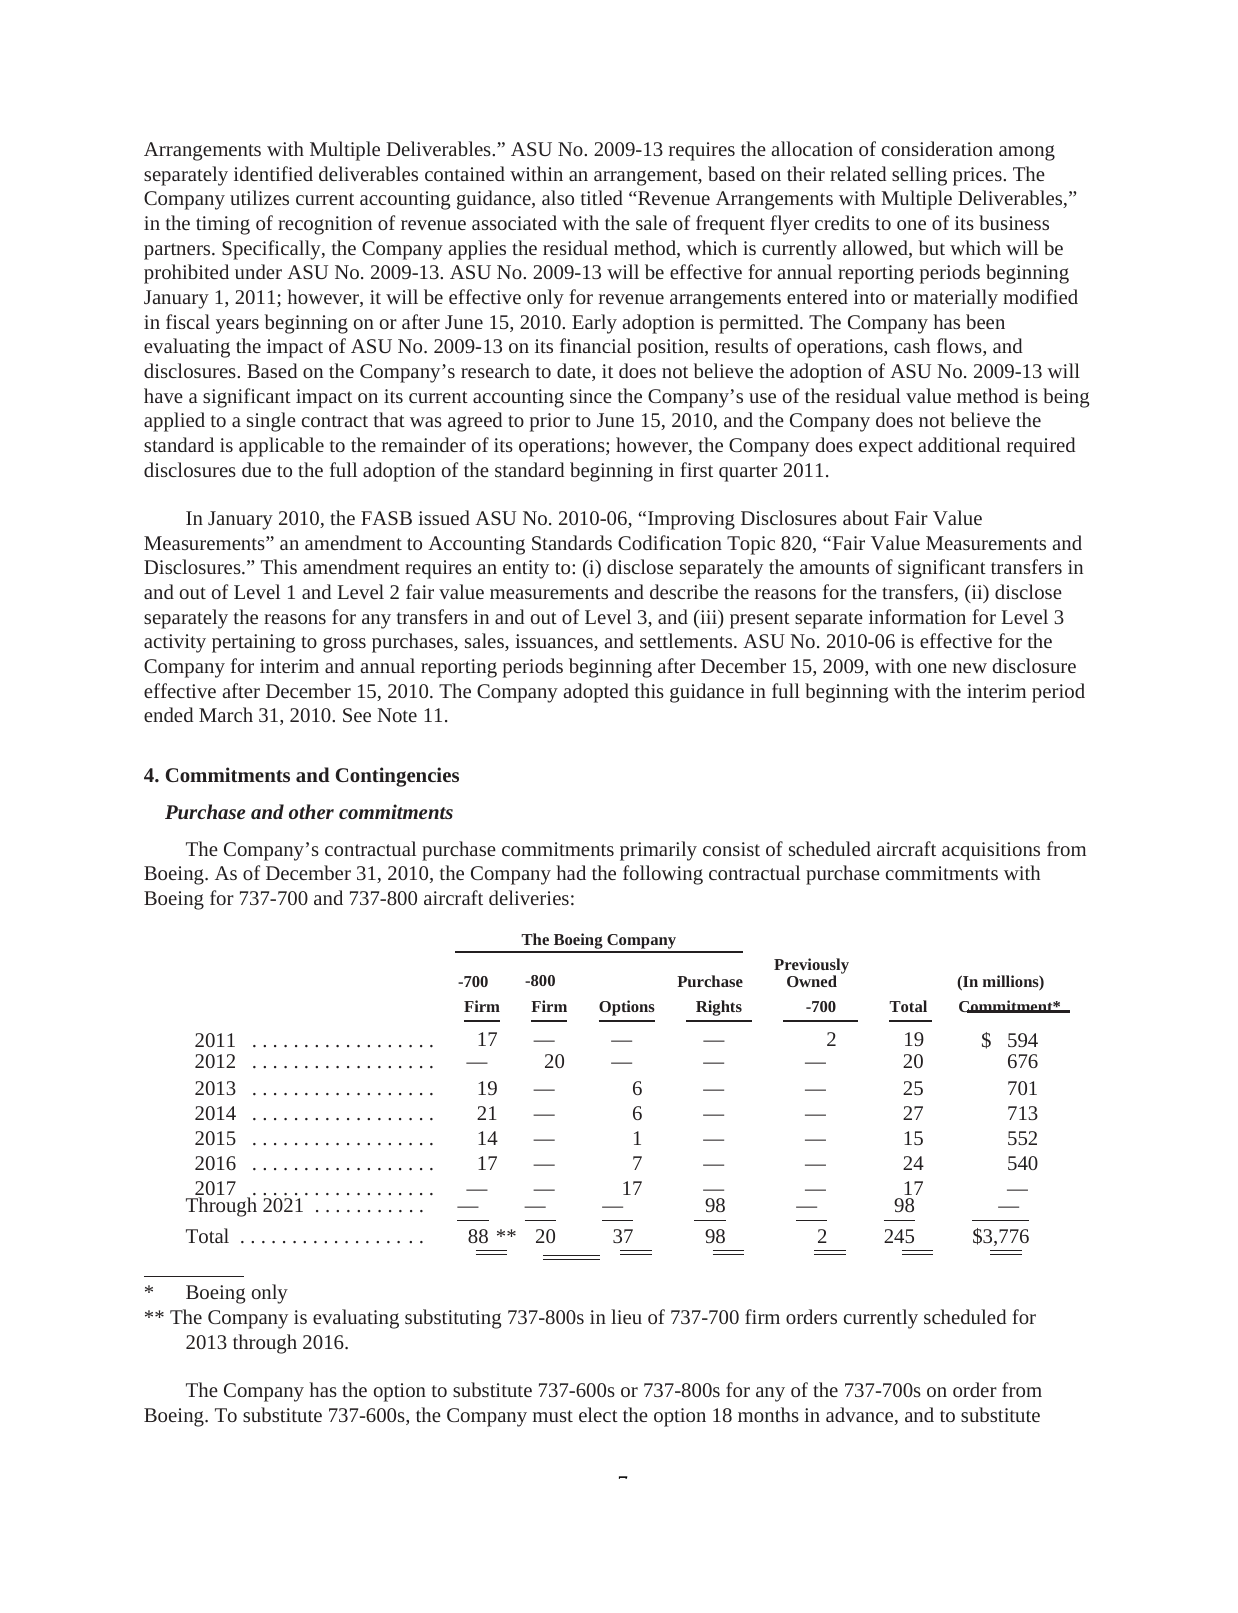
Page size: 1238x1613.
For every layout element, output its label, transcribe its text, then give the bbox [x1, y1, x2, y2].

text Total . . . . . . . . . . . . . . . . . . 88 ** 20 37 98 2 245 $3,776 [185, 1220, 1104, 1248]
text The Company has the option to substitute 737-600s or 737-800s for any of the 737-700s on order from Boeing. To substitute 737-600s, the Company must elect the option 18 months in advance, and to substitute [144, 1378, 1044, 1427]
subtitle Commitments and Contingencies [144, 763, 1104, 787]
text -700 [131, 971, 488, 991]
text In January 2010, the FASB issued ASU No. 2010-06, “Improving Disclosures about Fair Value Measurements” an amendment to Accounting Standards Codification Topic 820, “Fair Value Measurements and Disclosures.” This amendment requires an entity to: (i) disclose separately the amounts of significant transfers in and out of Level 1 and Level 2 fair value measurements and describe the reasons for the transfers, (ii) disclose separately the reasons for any transfers in and out of Level 3, and (iii) present separate information for Level 3 activity pertaining to gross purchases, sales, issuances, and settlements. ASU No. 2010-06 is effective for the Company for interim and annual reporting periods beginning after December 15, 2009, with one new disclosure effective after December 15, 2010. The Company adopted this guidance in full beginning with the interim period ended March 31, 2010. See Note 11. [144, 506, 1088, 727]
text Through 2021 . . . . . . . . . . . — — — 98 — 98 — [185, 1193, 1104, 1217]
text * Boeing only [144, 1275, 1104, 1304]
text Purchase [678, 971, 743, 991]
text ** The Company is evaluating substituting 737-800s in lieu of 737-700 firm orders currently scheduled for 2013 through 2016. [144, 1305, 1061, 1354]
subtitle Purchase and other commitments [163, 800, 456, 824]
text Arrangements with Multiple Deliverables.” ASU No. 2009-13 requires the allocation of consideration among separately identified deliverables contained within an arrangement, based on their related selling prices. The Company utilizes current accounting guidance, also titled “Revenue Arrangements with Multiple Deliverables,” in the timing of recognition of revenue associated with the sale of frequent flyer credits to one of its business partners. Specifically, the Company applies the residual method, which is currently allowed, but which will be prohibited under ASU No. 2009-13. ASU No. 2009-13 will be effective for annual reporting periods beginning January 1, 2011; however, it will be effective only for revenue arrangements entered into or materially modified in fiscal years beginning on or after June 15, 2010. Early adoption is permitted. The Company has been evaluating the impact of ASU No. 2009-13 on its financial position, results of operations, cash flows, and disclosures. Based on the Company’s research to date, it does not believe the adoption of ASU No. 2009-13 will have a significant impact on its current accounting since the Company’s use of the residual value method is being applied to a single contract that was agreed to prior to June 15, 2010, and the Company does not believe the standard is applicable to the remainder of its operations; however, the Company does expect additional required disclosures due to the full adoption of the standard beginning in first quarter 2011. [144, 137, 1092, 482]
text (In millions) [957, 971, 1104, 991]
text Previously Owned [774, 957, 851, 990]
text The Boeing Company [521, 930, 676, 949]
text The Company’s contractual purchase commitments primarily consist of scheduled aircraft acquisitions from Boeing. As of December 31, 2010, the Company had the following contractual purchase commitments with Boeing for 737-700 and 737-800 aircraft deliveries: [144, 837, 1093, 910]
text -800 [525, 971, 676, 990]
